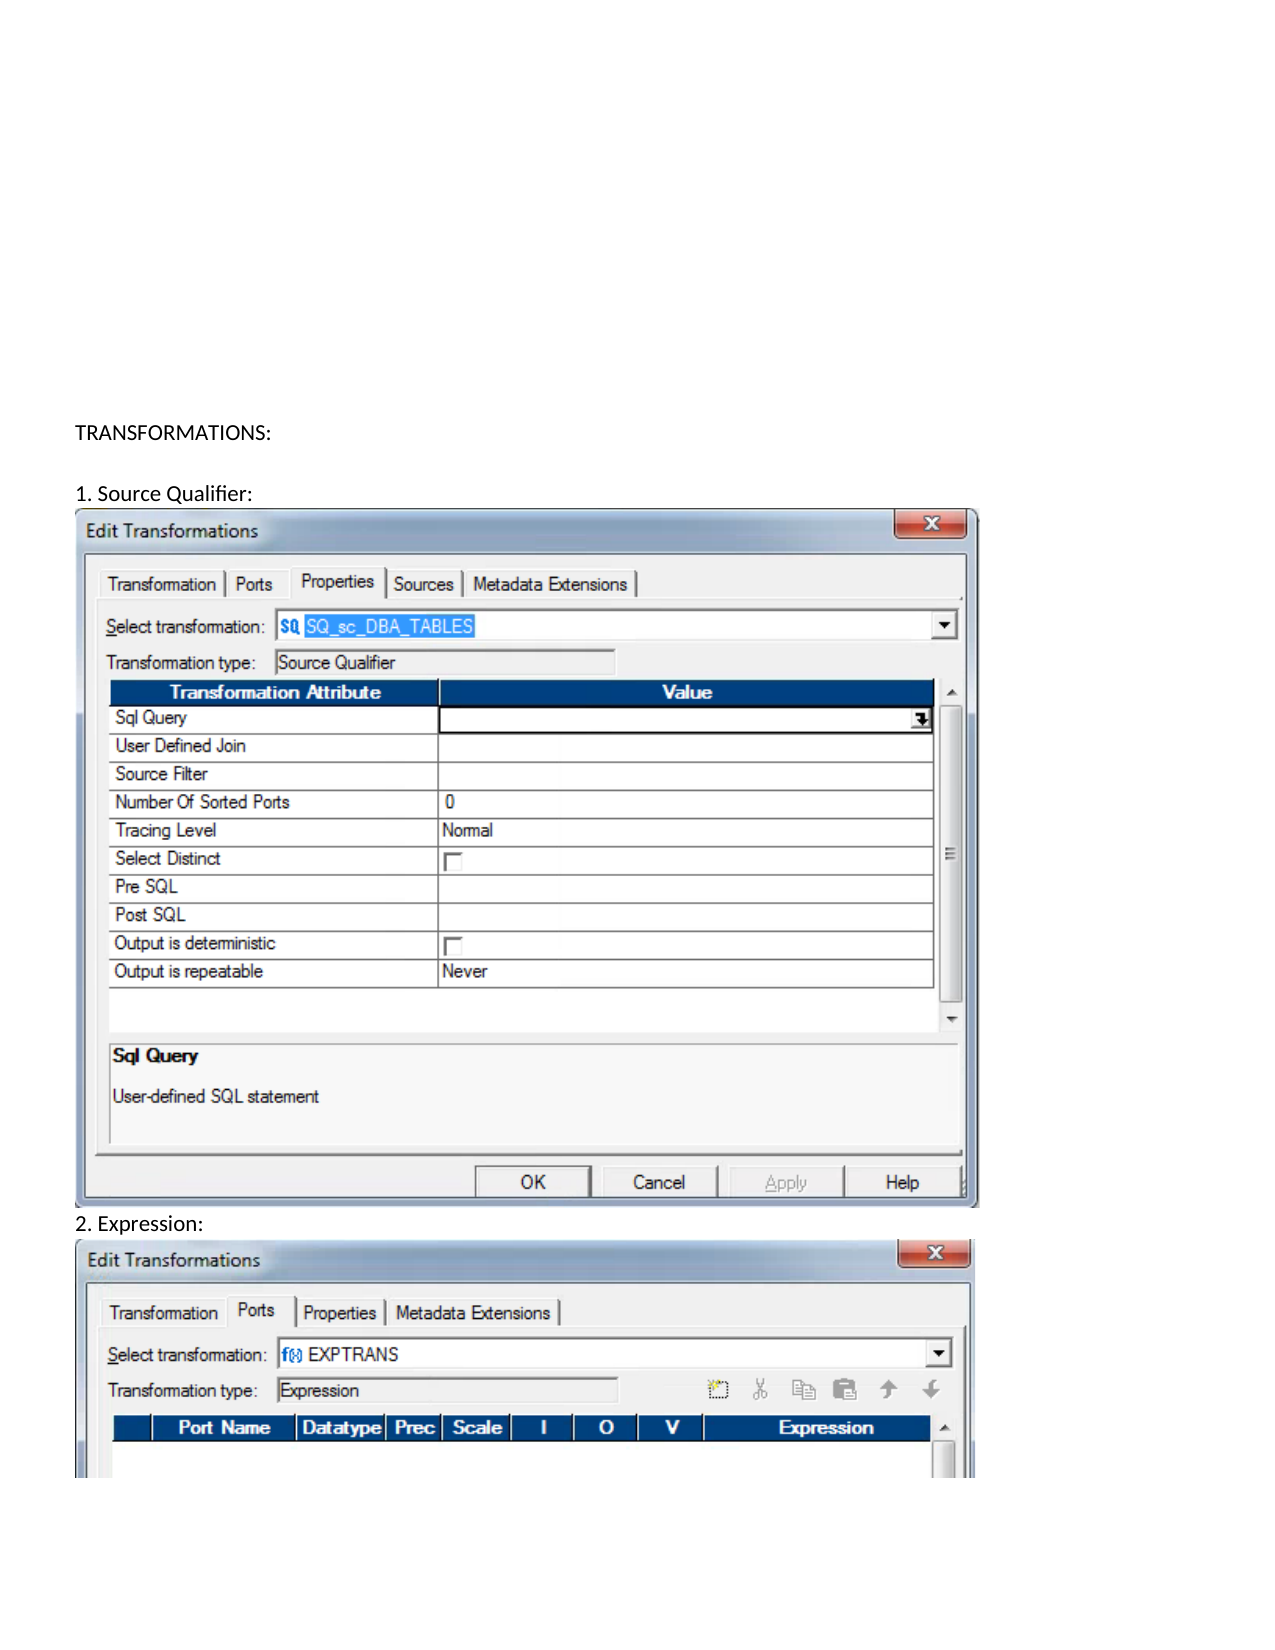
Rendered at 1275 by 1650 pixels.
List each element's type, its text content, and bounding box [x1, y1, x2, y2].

picture [75, 508, 980, 1208]
text 1. Source Qualifier: [75, 479, 1249, 507]
text 2. Expression: [75, 1209, 1249, 1237]
picture [75, 1239, 976, 1478]
text TRANSFORMATIONS: [75, 418, 1249, 446]
